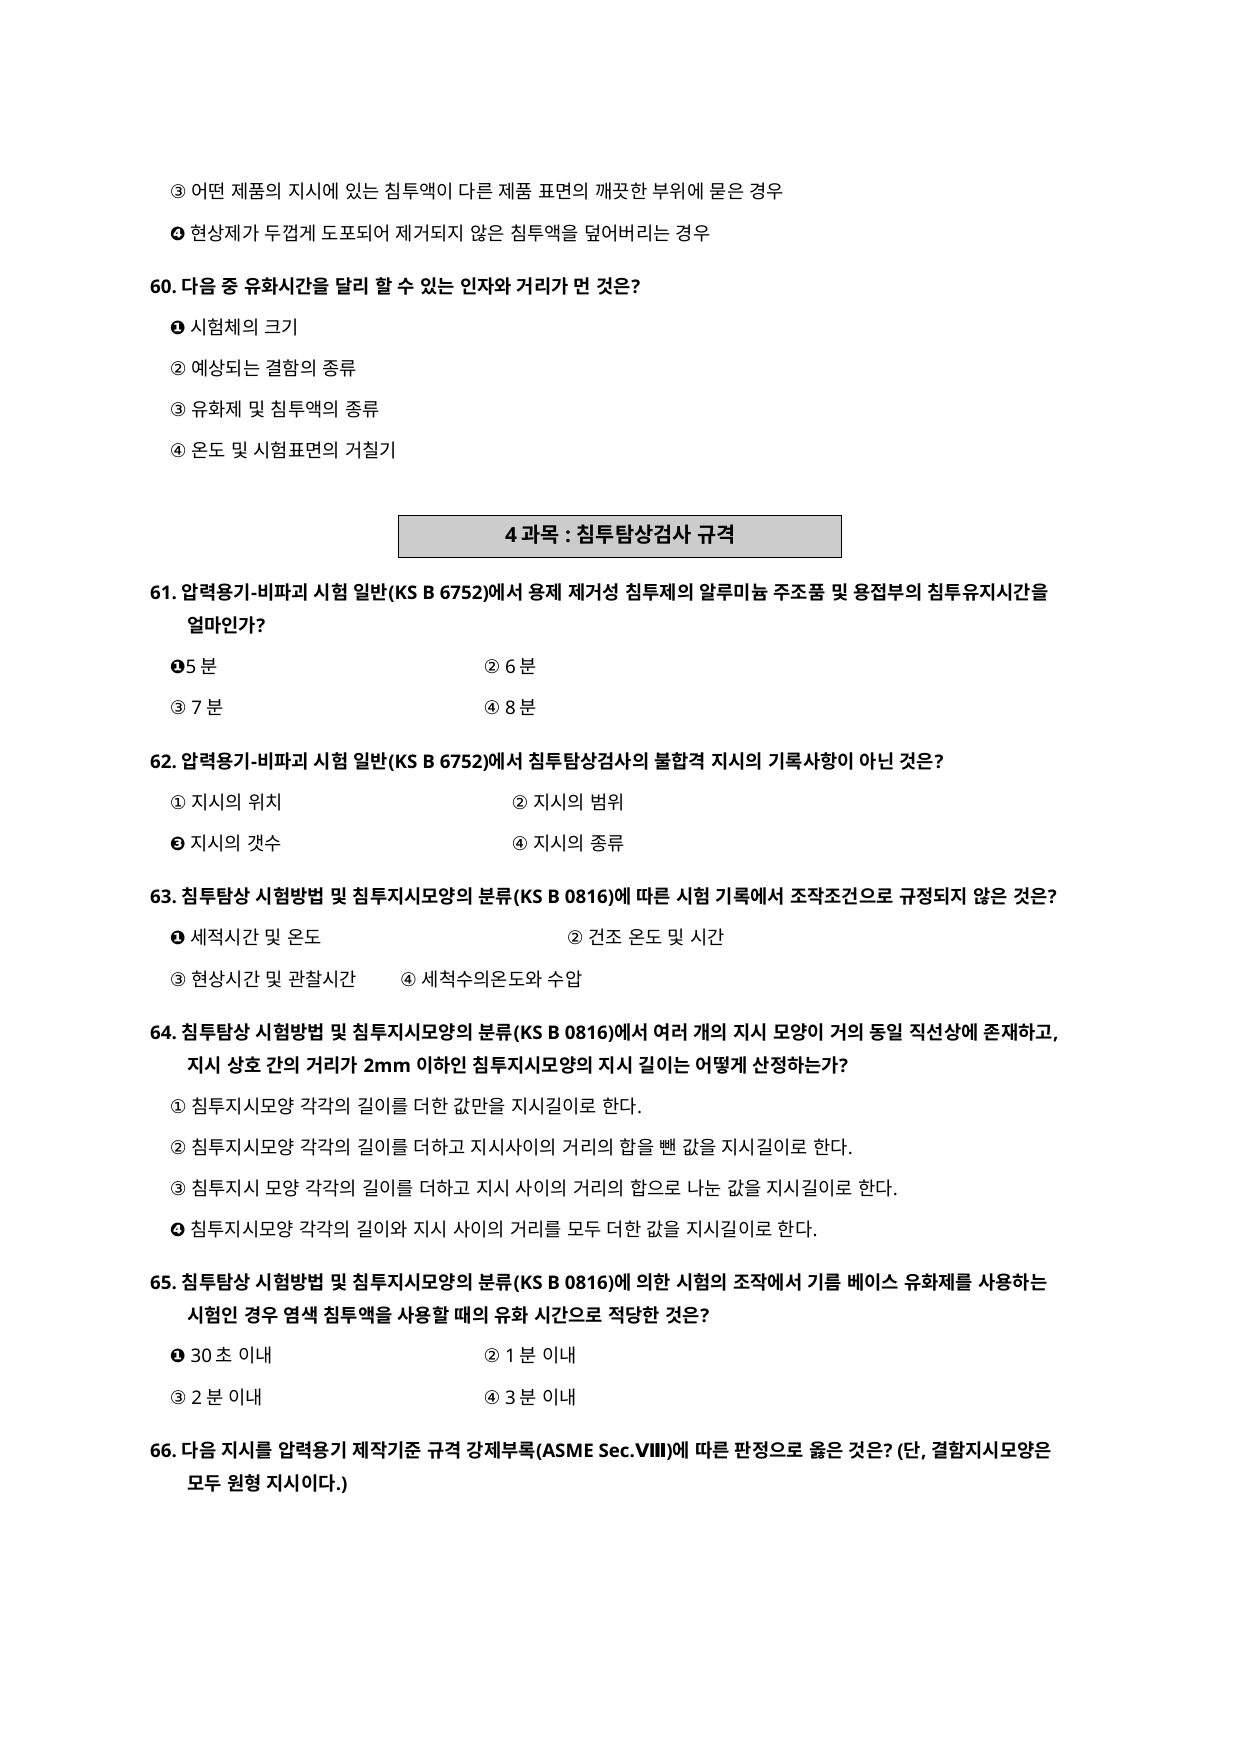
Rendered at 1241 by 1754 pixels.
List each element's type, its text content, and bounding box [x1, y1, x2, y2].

text ❶ 세적시간 및 온도 ② 건조 온도 및 시간 [150, 923, 1090, 950]
text 60. 다음 중 유화시간을 달리 할 수 있는 인자와 거리가 먼 것은? [150, 272, 1090, 299]
text ❸ 지시의 갯수 ④ 지시의 종류 [150, 828, 1090, 856]
table_header 4과목 : 침투탐상검사 규격 [399, 516, 841, 557]
text 66. 다음 지시를 압력용기 제작기준 규격 강제부록(ASME Sec.Ⅷ)에 따른 판정으로 옳은 것은? (단, 결함지시모양은 모두 원형 지시이다.) [150, 1436, 1090, 1496]
text ② 침투지시모양 각각의 길이를 더하고 지시사이의 거리의 합을 뺀 값을 지시길이로 한다. [150, 1132, 1090, 1159]
text ② 예상되는 결함의 종류 [150, 353, 1090, 381]
text 61. 압력용기-비파괴 시험 일반(KS B 6752)에서 용제 제거성 침투제의 알루미늄 주조품 및 용접부의 침투유지시간을 얼마인가? [150, 578, 1090, 638]
text ❹ 현상제가 두껍게 도포되어 제거되지 않은 침투액을 덮어버리는 경우 [150, 218, 1090, 245]
text ❶ 30초 이내 ② 1분 이내 [150, 1341, 1090, 1368]
text ③ 침투지시 모양 각각의 길이를 더하고 지시 사이의 거리의 합으로 나눈 값을 지시길이로 한다. [150, 1173, 1090, 1200]
text ③ 유화제 및 침투액의 종류 [150, 394, 1090, 422]
text ① 침투지시모양 각각의 길이를 더한 값만을 지시길이로 한다. [150, 1091, 1090, 1118]
text 63. 침투탐상 시험방법 및 침투지시모양의 분류(KS B 0816)에 따른 시험 기록에서 조작조건으로 규정되지 않은 것은? [150, 882, 1090, 909]
text ❶5분 ② 6분 [150, 652, 1090, 679]
text 64. 침투탐상 시험방법 및 침투지시모양의 분류(KS B 0816)에서 여러 개의 지시 모양이 거의 동일 직선상에 존재하고, 지시 상호 간의 거리가 2mm 이하인 침투지시모양의 지시 길이는 어떻게 산정하는가? [150, 1018, 1090, 1078]
text ③ 7분 ④ 8분 [150, 693, 1090, 720]
text ④ 온도 및 시험표면의 거칠기 [150, 435, 1090, 462]
text ③ 2분 이내 ④ 3분 이내 [150, 1382, 1090, 1409]
text ③ 어떤 제품의 지시에 있는 침투액이 다른 제품 표면의 깨끗한 부위에 묻은 경우 [150, 177, 1090, 204]
text ❶ 시험체의 크기 [150, 312, 1090, 340]
text 65. 침투탐상 시험방법 및 침투지시모양의 분류(KS B 0816)에 의한 시험의 조작에서 기름 베이스 유화제를 사용하는 시험인 경우 염색 침투액을 사용할 때의 유화 시간으로 적당한 것은? [150, 1268, 1090, 1327]
text 62. 압력용기-비파괴 시험 일반(KS B 6752)에서 침투탐상검사의 불합격 지시의 기록사항이 아닌 것은? [150, 746, 1090, 773]
text ❹ 침투지시모양 각각의 길이와 지시 사이의 거리를 모두 더한 값을 지시길이로 한다. [150, 1214, 1090, 1241]
text ① 지시의 위치 ② 지시의 범위 [150, 787, 1090, 814]
text ③ 현상시간 및 관찰시간 ④ 세척수의온도와 수압 [150, 964, 1090, 991]
